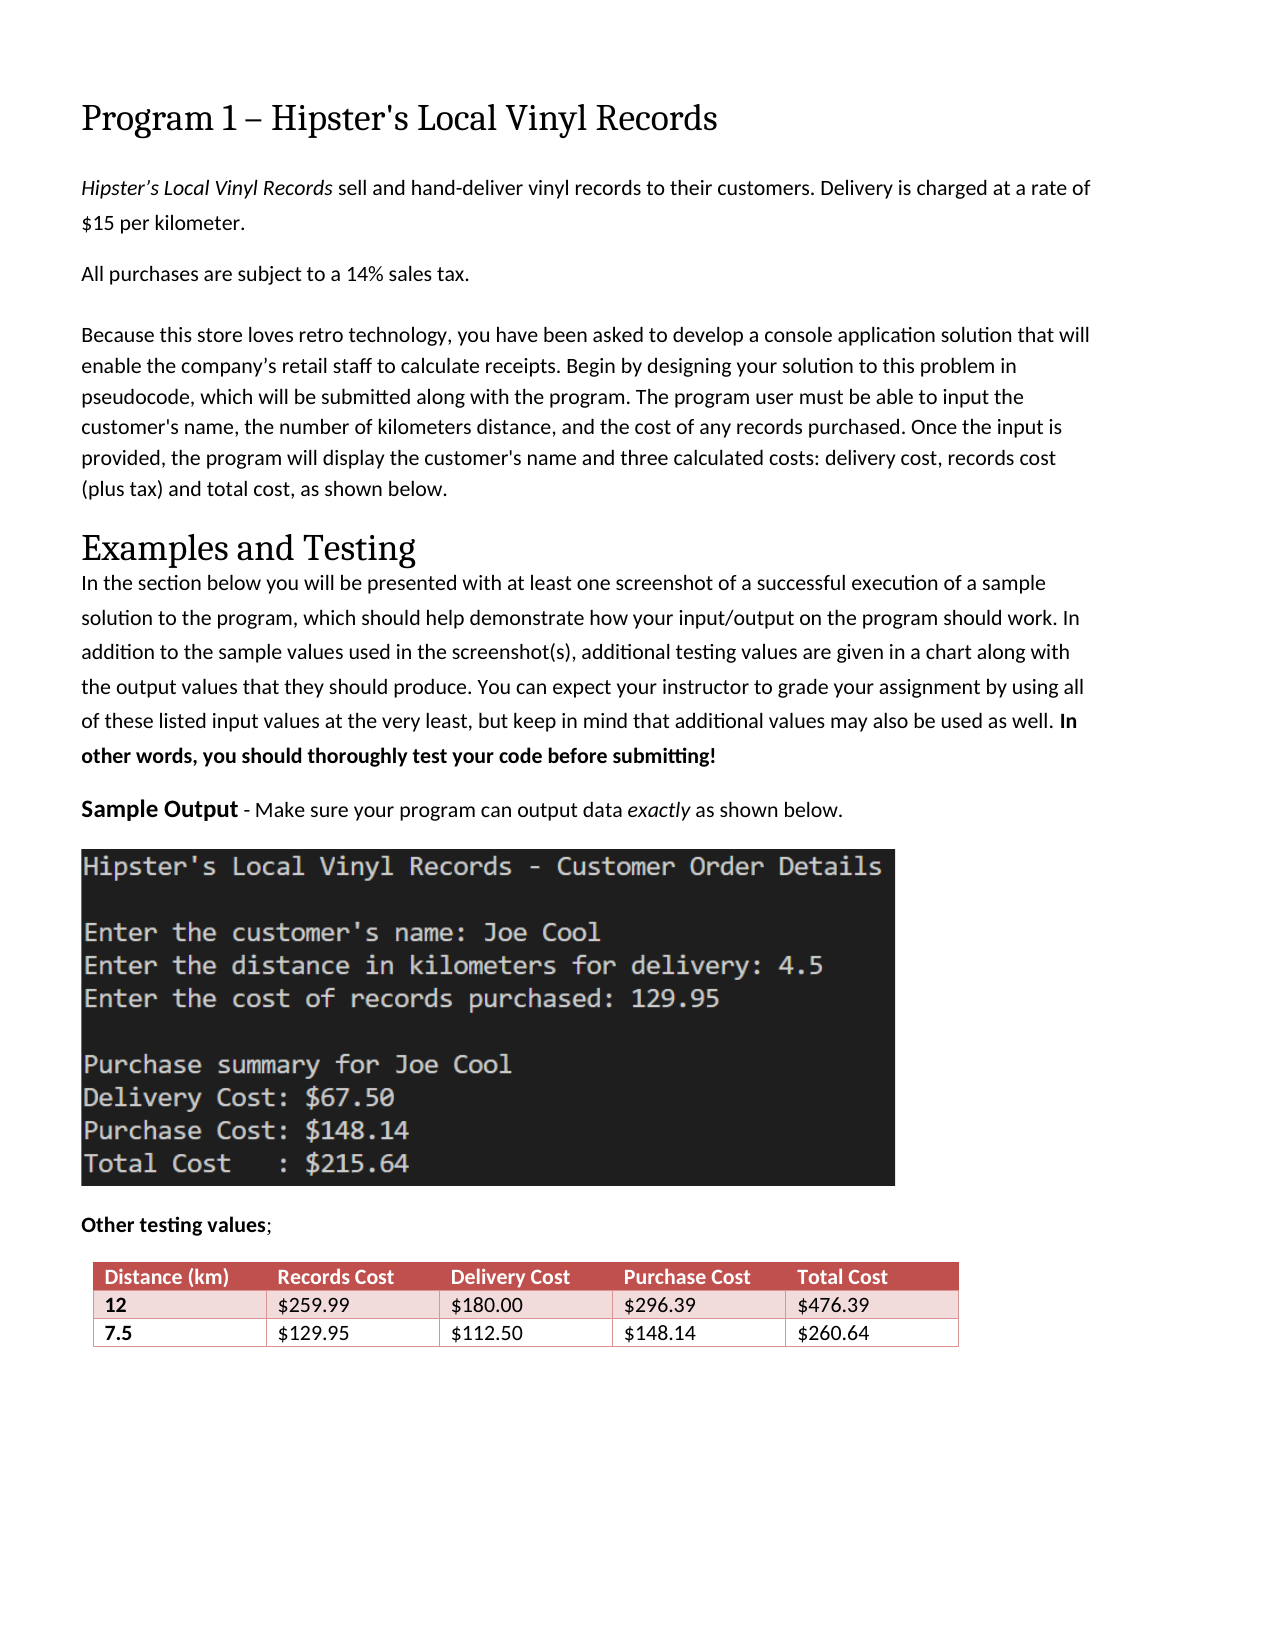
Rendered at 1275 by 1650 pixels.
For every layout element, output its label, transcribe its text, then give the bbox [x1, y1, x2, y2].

table_cell $112.50 [440, 1319, 612, 1346]
table_cell $260.64 [786, 1319, 958, 1346]
subtitle Examples and Testing [81, 526, 1098, 569]
table_cell $129.95 [267, 1319, 439, 1346]
table_cell $296.39 [613, 1291, 785, 1318]
table_cell $180.00 [440, 1291, 612, 1318]
text Other testing values; [81, 1211, 1098, 1237]
subtitle Program 1 – Hipster's Local Vinyl Records [81, 97, 1098, 140]
text All purchases are subject to a 14% sales tax. Because this store loves retro technology, you have been asked to develop a console application solution that will enable the company’s retail staff to calculate receipts. Begin by designing your solution to this problem in pseudocode, which will be submitted along with the program. The program user must be able to input the customer's name, the number of kilometers distance, and the cost of any records purchased. Once the input is provided, the program will display the customer's name and three calculated costs: delivery cost, records cost (plus tax) and total cost, as shown below. [81, 260, 1098, 501]
table_header Total Cost [786, 1263, 958, 1290]
text Sample Output - Make sure your program can output data exactly as shown below. [66, 793, 1098, 824]
text Hipster’s Local Vinyl Records sell and hand-deliver vinyl records to their customers. Delivery is charged at a rate of $15 per kilometer. [81, 140, 1098, 236]
table_cell $259.99 [267, 1291, 439, 1318]
text In the section below you will be presented with at least one screenshot of a successful execution of a sample solution to the program, which should help demonstrate how your input/output on the program should work. In addition to the sample values used in the screenshot(s), additional testing values are given in a chart along with the output values that they should produce. You can expect your instructor to grade your assignment by using all of these listed input values at the very least, but keep in mind that additional values may also be used as well. In other words, you should thoroughly test your code before submitting! [81, 569, 1098, 769]
table_header Purchase Cost [613, 1263, 785, 1290]
table_cell 12 [94, 1291, 266, 1318]
table_cell 7.5 [94, 1319, 266, 1346]
table_header Records Cost [267, 1263, 439, 1290]
table_cell $148.14 [613, 1319, 785, 1346]
table_header Delivery Cost [440, 1263, 612, 1290]
table_cell $476.39 [786, 1291, 958, 1318]
table_header Distance (km) [94, 1263, 266, 1290]
picture [81, 849, 896, 1186]
